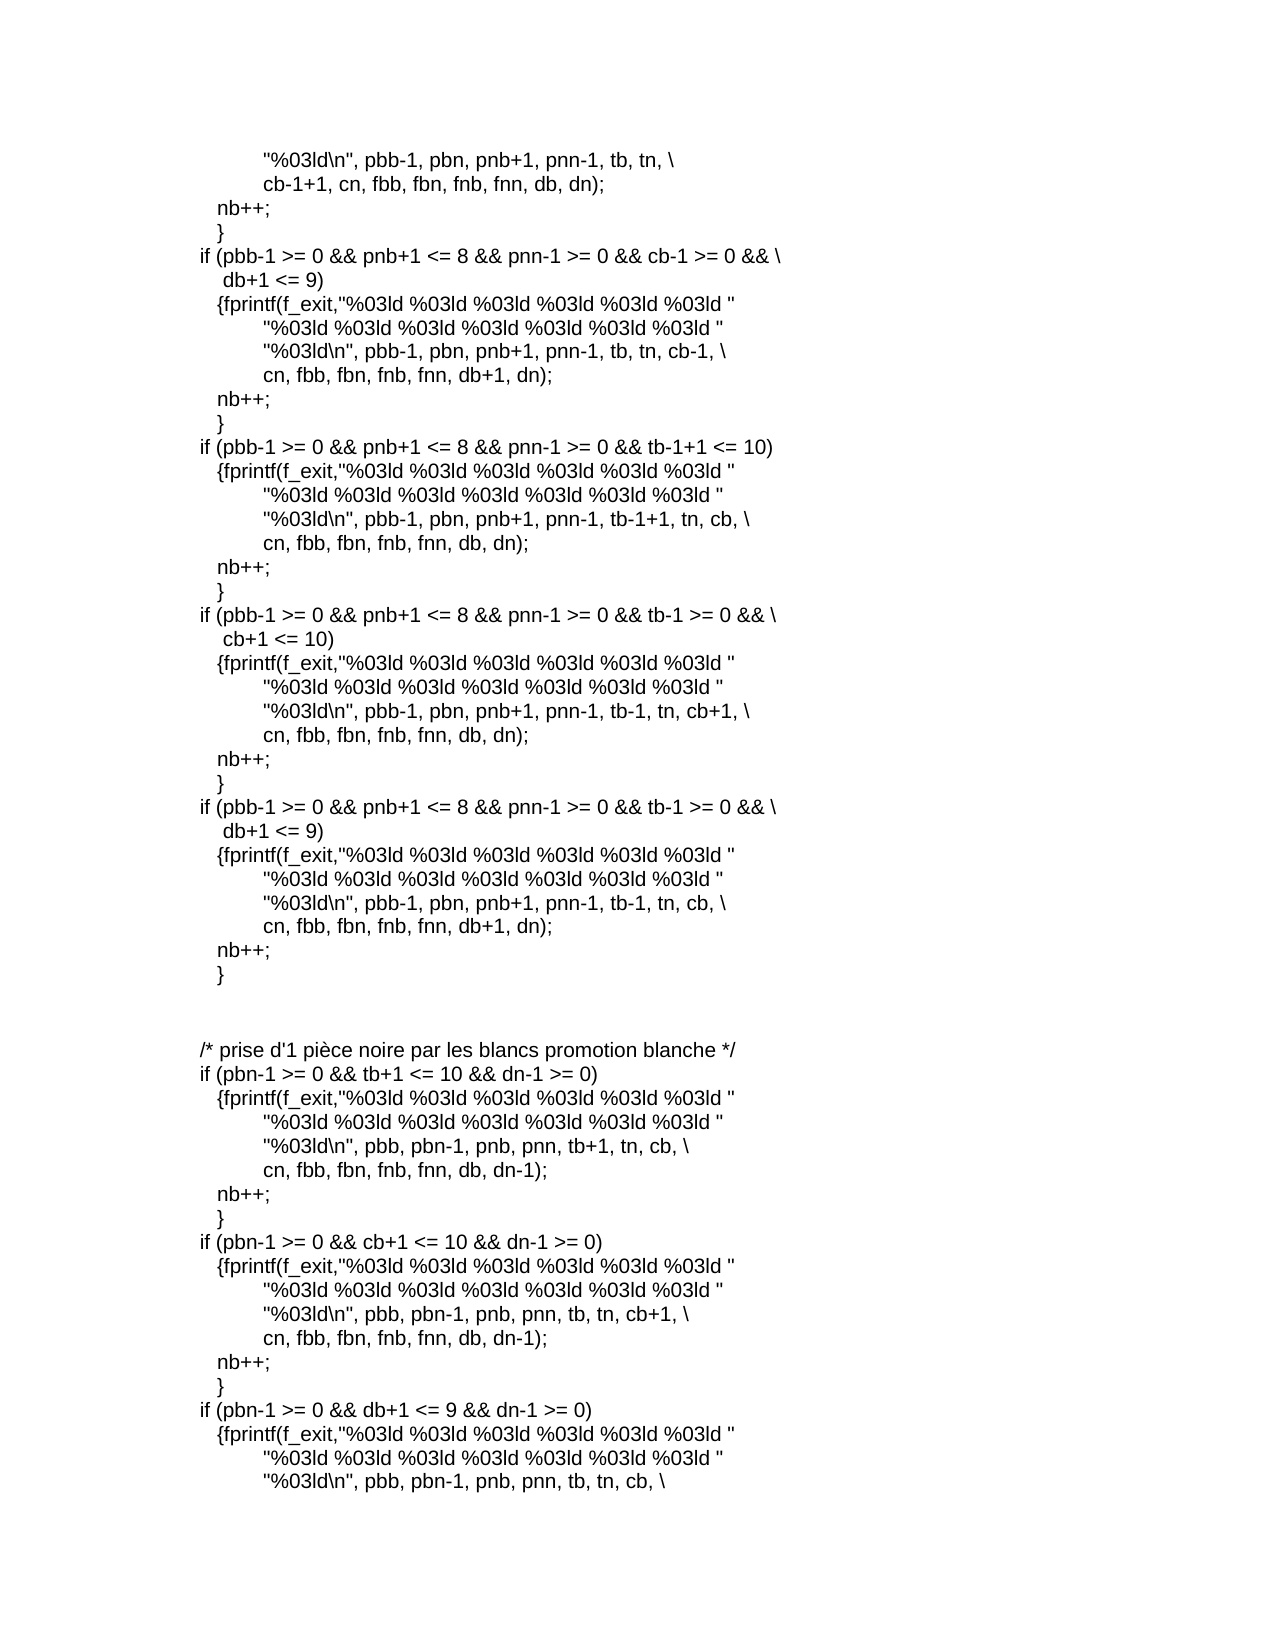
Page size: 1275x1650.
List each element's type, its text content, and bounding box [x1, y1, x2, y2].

text cn, fbb, fbn, fnb, fnn, db, dn-1); [148, 1326, 1127, 1349]
text } [148, 962, 1127, 986]
text "%03ld\n", pbb-1, pbn, pnb+1, pnn-1, tb-1, tn, cb, \ [148, 890, 1127, 914]
text if (pbn-1 >= 0 && tb+1 <= 10 && dn-1 >= 0) [148, 1062, 1127, 1086]
text } [148, 1373, 1127, 1397]
text } [148, 579, 1127, 603]
text } [148, 1206, 1127, 1230]
text "%03ld %03ld %03ld %03ld %03ld %03ld %03ld " [148, 866, 1127, 890]
text cn, fbb, fbn, fnb, fnn, db+1, dn); [148, 914, 1127, 938]
text "%03ld %03ld %03ld %03ld %03ld %03ld %03ld " [148, 483, 1127, 507]
text cb+1 <= 10) [148, 627, 1127, 651]
text if (pbb-1 >= 0 && pnb+1 <= 8 && pnn-1 >= 0 && cb-1 >= 0 && \ [148, 243, 1127, 267]
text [148, 1445, 1127, 1469]
text "%03ld\n", pbb, pbn-1, pnb, pnn, tb+1, tn, cb, \ [148, 1134, 1127, 1158]
text nb++; [148, 747, 1127, 771]
text {fprintf(f_exit,"%03ld %03ld %03ld %03ld %03ld %03ld " [148, 459, 1127, 483]
text cb-1+1, cn, fbb, fbn, fnb, fnn, db, dn); [148, 172, 1127, 196]
text "%03ld\n", pbb-1, pbn, pnb+1, pnn-1, tb-1, tn, cb+1, \ [148, 699, 1127, 723]
text nb++; [148, 387, 1127, 411]
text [148, 1421, 1127, 1445]
text nb++; [148, 1182, 1127, 1206]
text {fprintf(f_exit,"%03ld %03ld %03ld %03ld %03ld %03ld " [148, 291, 1127, 315]
text if (pbb-1 >= 0 && pnb+1 <= 8 && pnn-1 >= 0 && tb-1+1 <= 10) [148, 435, 1127, 459]
text if (pbn-1 >= 0 && cb+1 <= 10 && dn-1 >= 0) [148, 1230, 1127, 1254]
text {fprintf(f_exit,"%03ld %03ld %03ld %03ld %03ld %03ld " [148, 651, 1127, 675]
text "%03ld\n", pbb-1, pbn, pnb+1, pnn-1, tb, tn, \ [148, 148, 1127, 172]
text "%03ld %03ld %03ld %03ld %03ld %03ld %03ld " [148, 1110, 1127, 1134]
text cn, fbb, fbn, fnb, fnn, db, dn-1); [148, 1158, 1127, 1182]
text cn, fbb, fbn, fnb, fnn, db, dn); [148, 531, 1127, 555]
text {fprintf(f_exit,"%03ld %03ld %03ld %03ld %03ld %03ld " [148, 1254, 1127, 1278]
text nb++; [148, 938, 1127, 962]
text cn, fbb, fbn, fnb, fnn, db, dn); [148, 723, 1127, 747]
text /* prise d'1 pièce noire par les blancs promotion blanche */ [148, 1038, 1127, 1062]
text } [148, 411, 1127, 435]
text "%03ld\n", pbb-1, pbn, pnb+1, pnn-1, tb, tn, cb-1, \ [148, 339, 1127, 363]
text "%03ld\n", pbb, pbn-1, pnb, pnn, tb, tn, cb, \ [148, 1469, 1127, 1493]
text } [148, 219, 1127, 243]
text if (pbb-1 >= 0 && pnb+1 <= 8 && pnn-1 >= 0 && tb-1 >= 0 && \ [148, 794, 1127, 818]
text {fprintf(f_exit,"%03ld %03ld %03ld %03ld %03ld %03ld " [148, 842, 1127, 866]
text nb++; [148, 196, 1127, 219]
text "%03ld %03ld %03ld %03ld %03ld %03ld %03ld " [148, 1278, 1127, 1302]
text nb++; [148, 1349, 1127, 1373]
text "%03ld %03ld %03ld %03ld %03ld %03ld %03ld " [148, 315, 1127, 339]
text cn, fbb, fbn, fnb, fnn, db+1, dn); [148, 363, 1127, 387]
text "%03ld %03ld %03ld %03ld %03ld %03ld %03ld " [148, 675, 1127, 699]
text nb++; [148, 555, 1127, 579]
text db+1 <= 9) [148, 267, 1127, 291]
text db+1 <= 9) [148, 818, 1127, 842]
text "%03ld\n", pbb-1, pbn, pnb+1, pnn-1, tb-1+1, tn, cb, \ [148, 507, 1127, 531]
text if (pbb-1 >= 0 && pnb+1 <= 8 && pnn-1 >= 0 && tb-1 >= 0 && \ [148, 603, 1127, 627]
text if (pbn-1 >= 0 && db+1 <= 9 && dn-1 >= 0) [148, 1397, 1127, 1421]
text "%03ld\n", pbb, pbn-1, pnb, pnn, tb, tn, cb+1, \ [148, 1302, 1127, 1326]
text {fprintf(f_exit,"%03ld %03ld %03ld %03ld %03ld %03ld " [148, 1086, 1127, 1110]
text } [148, 771, 1127, 794]
